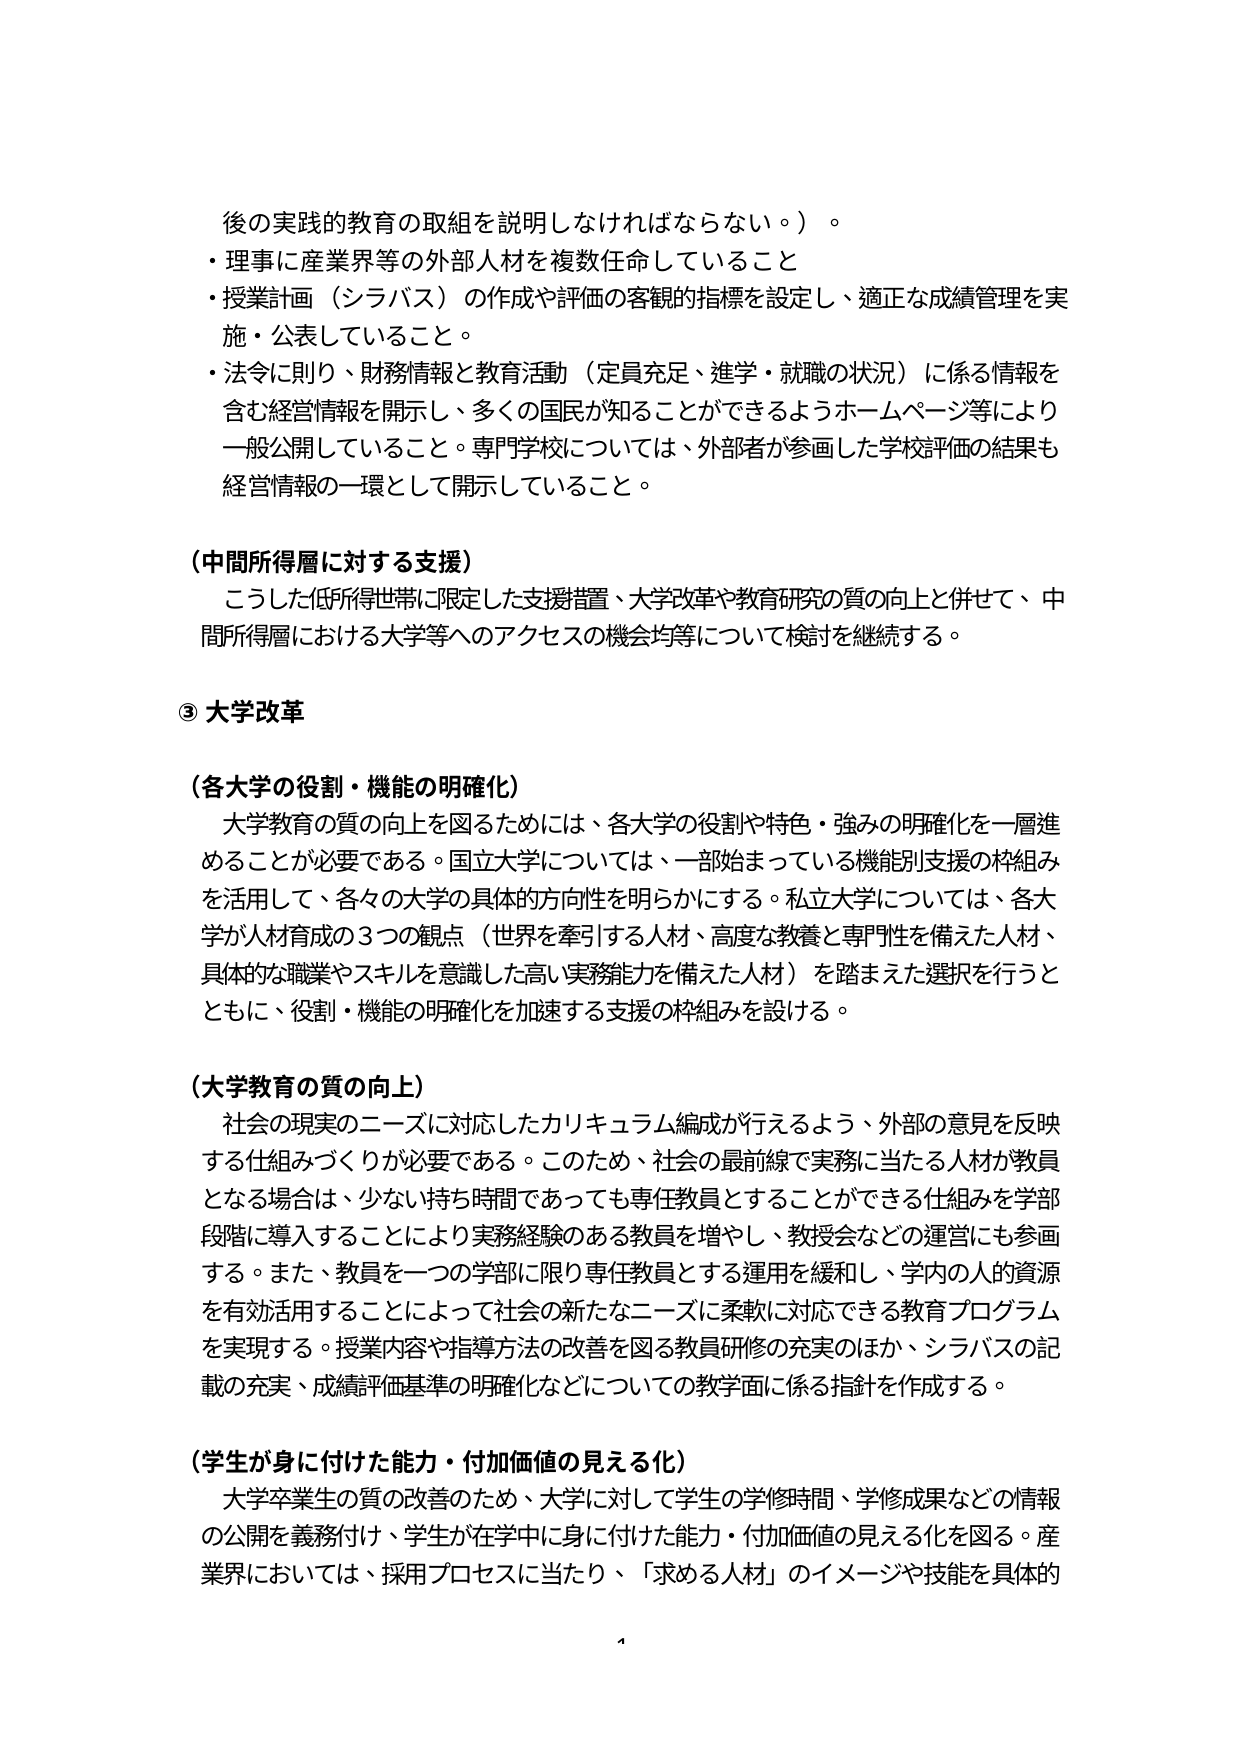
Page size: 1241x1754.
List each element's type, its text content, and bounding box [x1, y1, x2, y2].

text ・授業計画（シラバス）の作成や評価の客観的指標を設定し、適正な成績管理を実施・公表していること。 [200, 281, 1071, 352]
subtitle （大学教育の質の向上） [177, 1069, 1082, 1103]
subtitle （中間所得層に対する支援） [177, 544, 1082, 578]
text ・理事に産業界等の外部人材を複数任命していること [200, 243, 1082, 277]
text ・法令に則り、財務情報と教育活動（定員充足、進学・就職の状況）に係る情報を含む経営情報を開示し、多くの国民が知ることができるようホームページ等により一般公開していること。専門学校については、外部者が参画した学校評価の結果も経営情報の一環として開示していること。 [200, 356, 1063, 502]
text 後の実践的教育の取組を説明しなければならない。）。 [223, 206, 1082, 240]
text こうした低所得世帯に限定した支援措置、大学改革や教育研究の質の向上と併せて、中間所得層における大学等へのアクセスの機会均等について検討を継続する。 [200, 581, 1066, 653]
text 大学教育の質の向上を図るためには、各大学の役割や特色・強みの明確化を一層進めることが必要である。国立大学については、一部始まっている機能別支援の枠組みを活用して、各々の大学の具体的方向性を明らかにする。私立大学については、各大学が人材育成の３つの観点（世界を牽引する人材、高度な教養と専門性を備えた人材、具体的な職業やスキルを意識した高い実務能力を備えた人材）を踏まえた選択を行うとともに、役割・機能の明確化を加速する支援の枠組みを設ける。 [200, 807, 1063, 1028]
subtitle ③ 大学改革 [177, 694, 1082, 728]
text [200, 1481, 1063, 1590]
subtitle （学生が身に付けた能力・付加価値の見える化） [177, 1444, 1082, 1478]
text （各大学の役割・機能の明確化） [177, 769, 1082, 803]
text 社会の現実のニーズに対応したカリキュラム編成が行えるよう、外部の意見を反映する仕組みづくりが必要である。このため、社会の最前線で実務に当たる人材が教員となる場合は、少ない持ち時間であっても専任教員とすることができる仕組みを学部段階に導入することにより実務経験のある教員を増やし、教授会などの運営にも参画する。また、教員を一つの学部に限り専任教員とする運用を緩和し、学内の人的資源を有効活用することによって社会の新たなニーズに柔軟に対応できる教育プログラムを実現する。授業内容や指導方法の改善を図る教員研修の充実のほか、シラバスの記載の充実、成績評価基準の明確化などについての教学面に係る指針を作成する。 [200, 1107, 1063, 1402]
